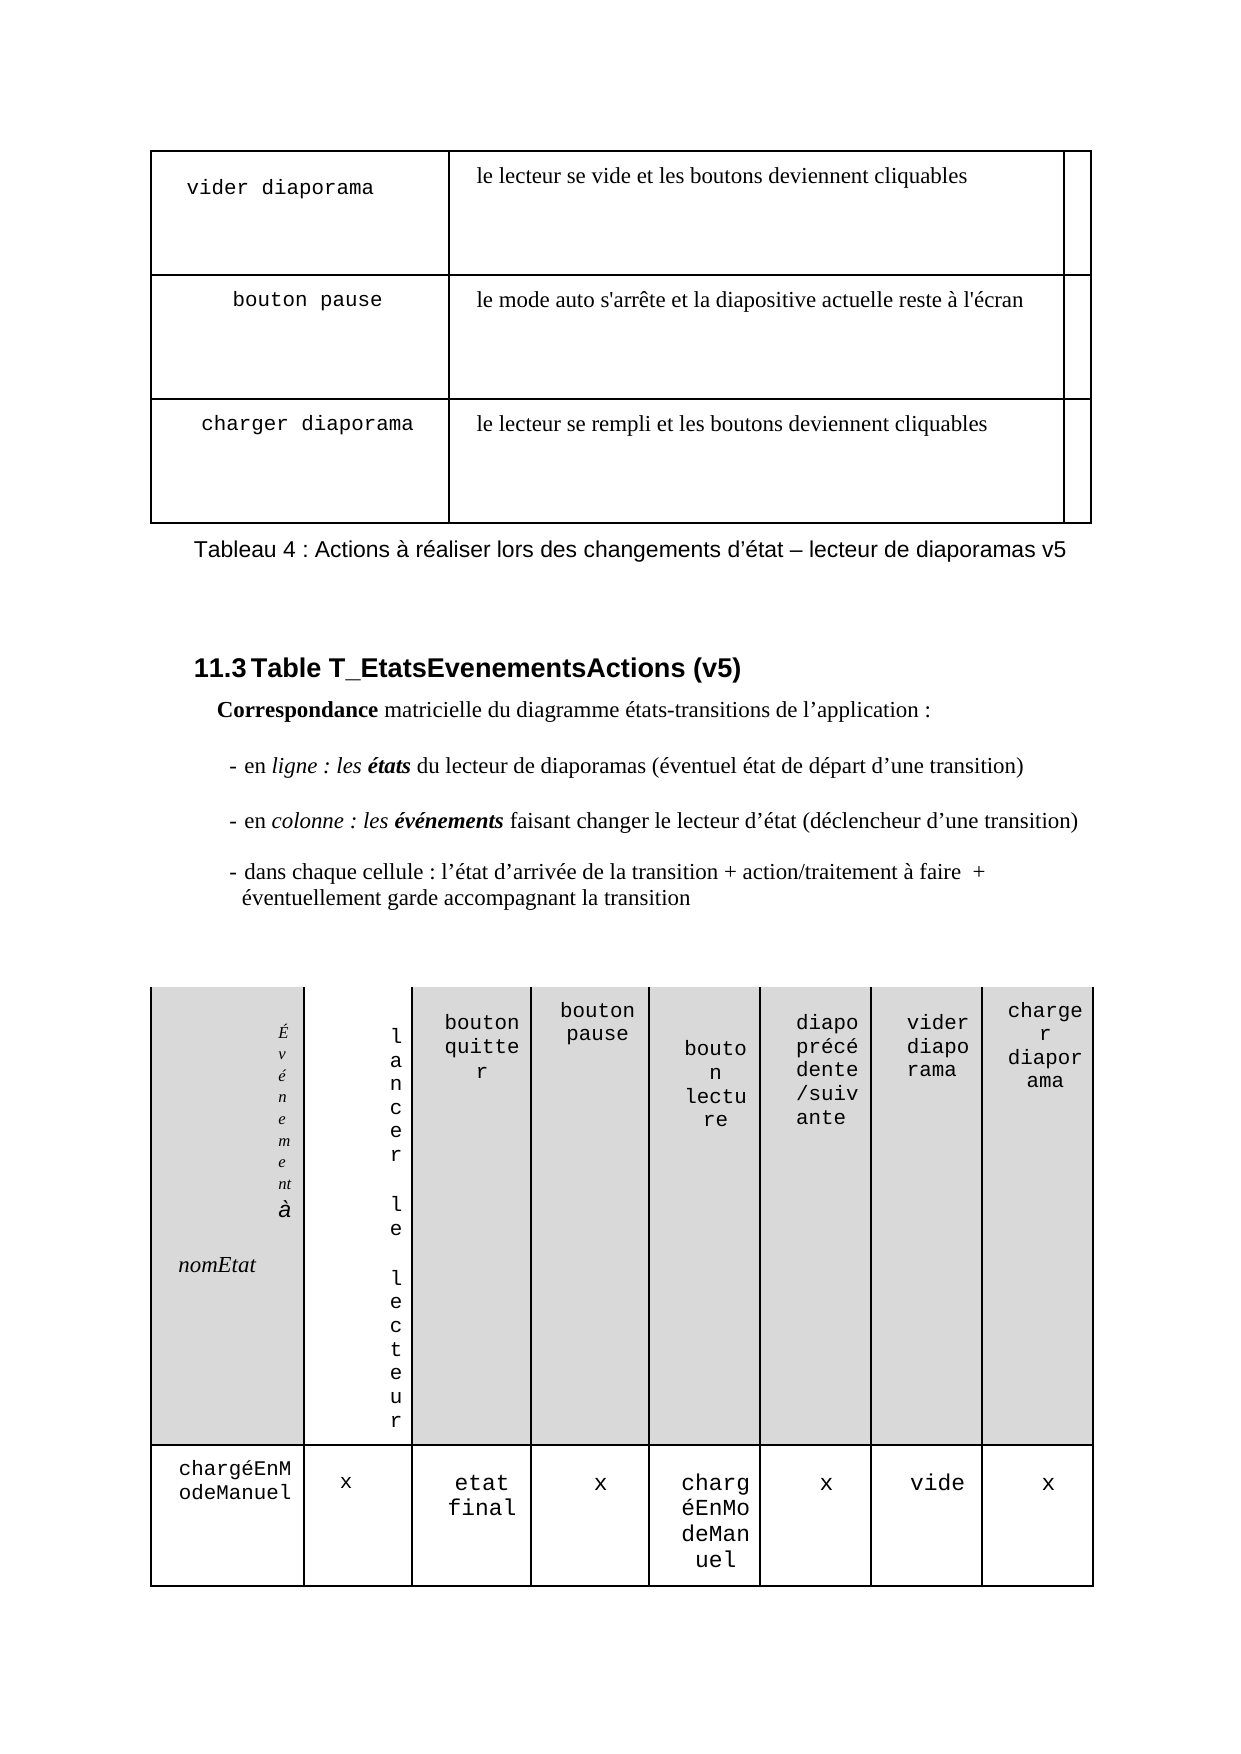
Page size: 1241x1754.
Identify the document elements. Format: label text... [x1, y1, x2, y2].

table_header charger diaporama [983, 987, 1092, 1444]
table_cell vider diaporama [152, 152, 448, 274]
table_cell x [305, 1446, 411, 1585]
text Correspondance matricielle du diagramme états-transitions de l’application : [217, 696, 1061, 722]
table_cell x [532, 1446, 648, 1585]
table_cell chargéEnModeManuel [152, 1446, 303, 1585]
table_cell bouton pause [152, 276, 448, 398]
table_cell charger diaporama [152, 400, 448, 522]
table_cell [1065, 276, 1090, 398]
table_cell le mode auto s'arrête et la diapositive actuelle reste à l'écran [450, 276, 1063, 398]
table_cell le lecteur se vide et les boutons deviennent cliquables [450, 152, 1063, 274]
table_header bouton lecture [650, 987, 759, 1444]
table_header Événement à nomEtat [152, 987, 303, 1444]
table_cell vide [872, 1446, 981, 1585]
table_header lancer le lecteur [305, 987, 411, 1444]
table_cell etat final [413, 1446, 530, 1585]
text - dans chaque cellule : l’état d’arrivée de la transition + action/traitement à faire + éventuellement garde accompagnant la transition [229, 858, 1090, 911]
subtitle 11.3 Table T_EtatsEvenementsActions (v5) [194, 652, 1090, 684]
table_cell x [761, 1446, 870, 1585]
text - en colonne : les événements faisant changer le lecteur d’état (déclencheur d’une transition) [229, 807, 1090, 833]
table_cell le lecteur se rempli et les boutons deviennent cliquables [450, 400, 1063, 522]
text - en ligne : les états du lecteur de diaporamas (éventuel état de départ d’une transition) [229, 752, 1090, 778]
table_cell [1065, 400, 1090, 522]
table_cell chargéEnModeManuel [650, 1446, 759, 1585]
table_header bouton pause [532, 987, 648, 1444]
table_cell x [983, 1446, 1092, 1585]
table_header vider diaporama [872, 987, 981, 1444]
table_header diapo précédente/suivante [761, 987, 870, 1444]
table_cell [1065, 152, 1090, 274]
table_header bouton quitter [413, 987, 530, 1444]
text Tableau 4 : Actions à réaliser lors des changements d’état – lecteur de diaporamas v5 [194, 536, 1090, 563]
